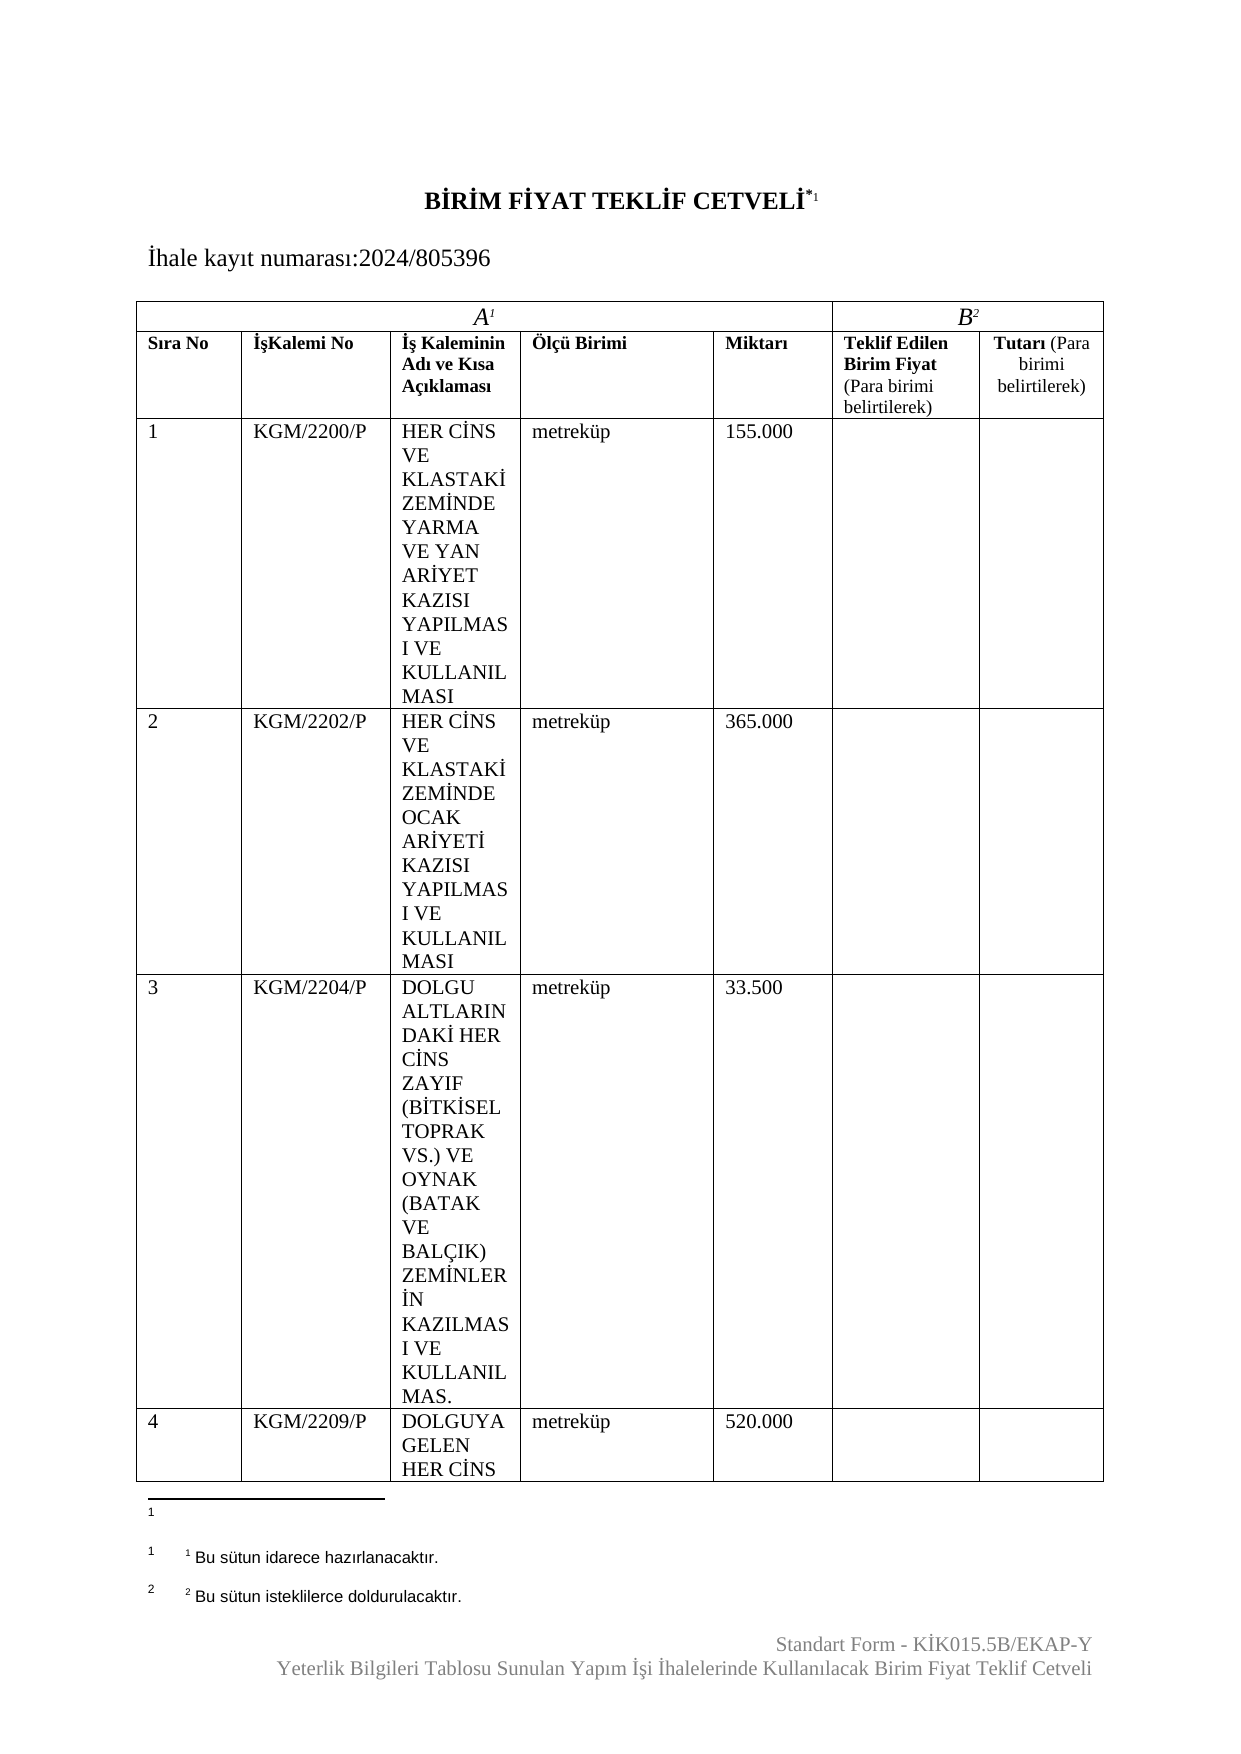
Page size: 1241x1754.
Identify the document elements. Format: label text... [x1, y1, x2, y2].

table_cell metreküp [521, 975, 713, 1408]
table_cell metreküp [521, 1409, 713, 1481]
table_cell Tutarı (Para birimi belirtilerek) [980, 332, 1103, 418]
table_header A1 [137, 302, 832, 331]
table_cell 1 [137, 419, 241, 708]
table_cell Sıra No [137, 332, 241, 418]
text İhale kayıt numarası:2024/805396 [148, 243, 1093, 272]
table_cell KGM/2209/P [242, 1409, 390, 1481]
table_cell [980, 975, 1103, 1408]
table_cell HER CİNS VE KLASTAKİ ZEMİNDE YARMA VE YAN ARİYET KAZISI YAPILMASI VE KULLANILMASI [391, 419, 520, 708]
table_cell 3 [137, 975, 241, 1408]
table_cell [833, 709, 979, 973]
table_cell 33.500 [714, 975, 832, 1408]
table_cell [833, 975, 979, 1408]
table_cell metreküp [521, 419, 713, 708]
table_cell KGM/2202/P [242, 709, 390, 973]
text BİRİM FİYAT TEKLİF CETVELİ* [148, 186, 1095, 215]
table_cell [980, 419, 1103, 708]
table_cell [833, 419, 979, 708]
table_cell Miktarı [714, 332, 832, 418]
table_cell İş Kaleminin Adı ve Kısa Açıklaması [391, 332, 520, 418]
table_cell KGM/2200/P [242, 419, 390, 708]
table_cell 155.000 [714, 419, 832, 708]
table_cell HER CİNS VE KLASTAKİ ZEMİNDE OCAK ARİYETİ KAZISI YAPILMASI VE KULLANILMASI [391, 709, 520, 973]
table_cell İşKalemi No [242, 332, 390, 418]
table_cell [980, 1409, 1103, 1481]
table_cell 4 [137, 1409, 241, 1481]
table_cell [391, 1409, 520, 1481]
table_cell [833, 1409, 979, 1481]
table_cell metreküp [521, 709, 713, 973]
table_cell 365.000 [714, 709, 832, 973]
table_cell DOLGU ALTLARINDAKİ HER CİNS ZAYIF (BİTKİSEL TOPRAK VS.) VE OYNAK (BATAK VE BALÇIK) ZEMİNLERİN KAZILMASI VE KULLANILMAS. [391, 975, 520, 1408]
table_cell Ölçü Birimi [521, 332, 713, 418]
table_header B2 [833, 302, 1103, 331]
table_cell Teklif Edilen Birim Fiyat (Para birimi belirtilerek) [833, 332, 979, 418]
table_cell 2 [137, 709, 241, 973]
table_cell 520.000 [714, 1409, 832, 1481]
table_cell [980, 709, 1103, 973]
table_cell KGM/2204/P [242, 975, 390, 1408]
